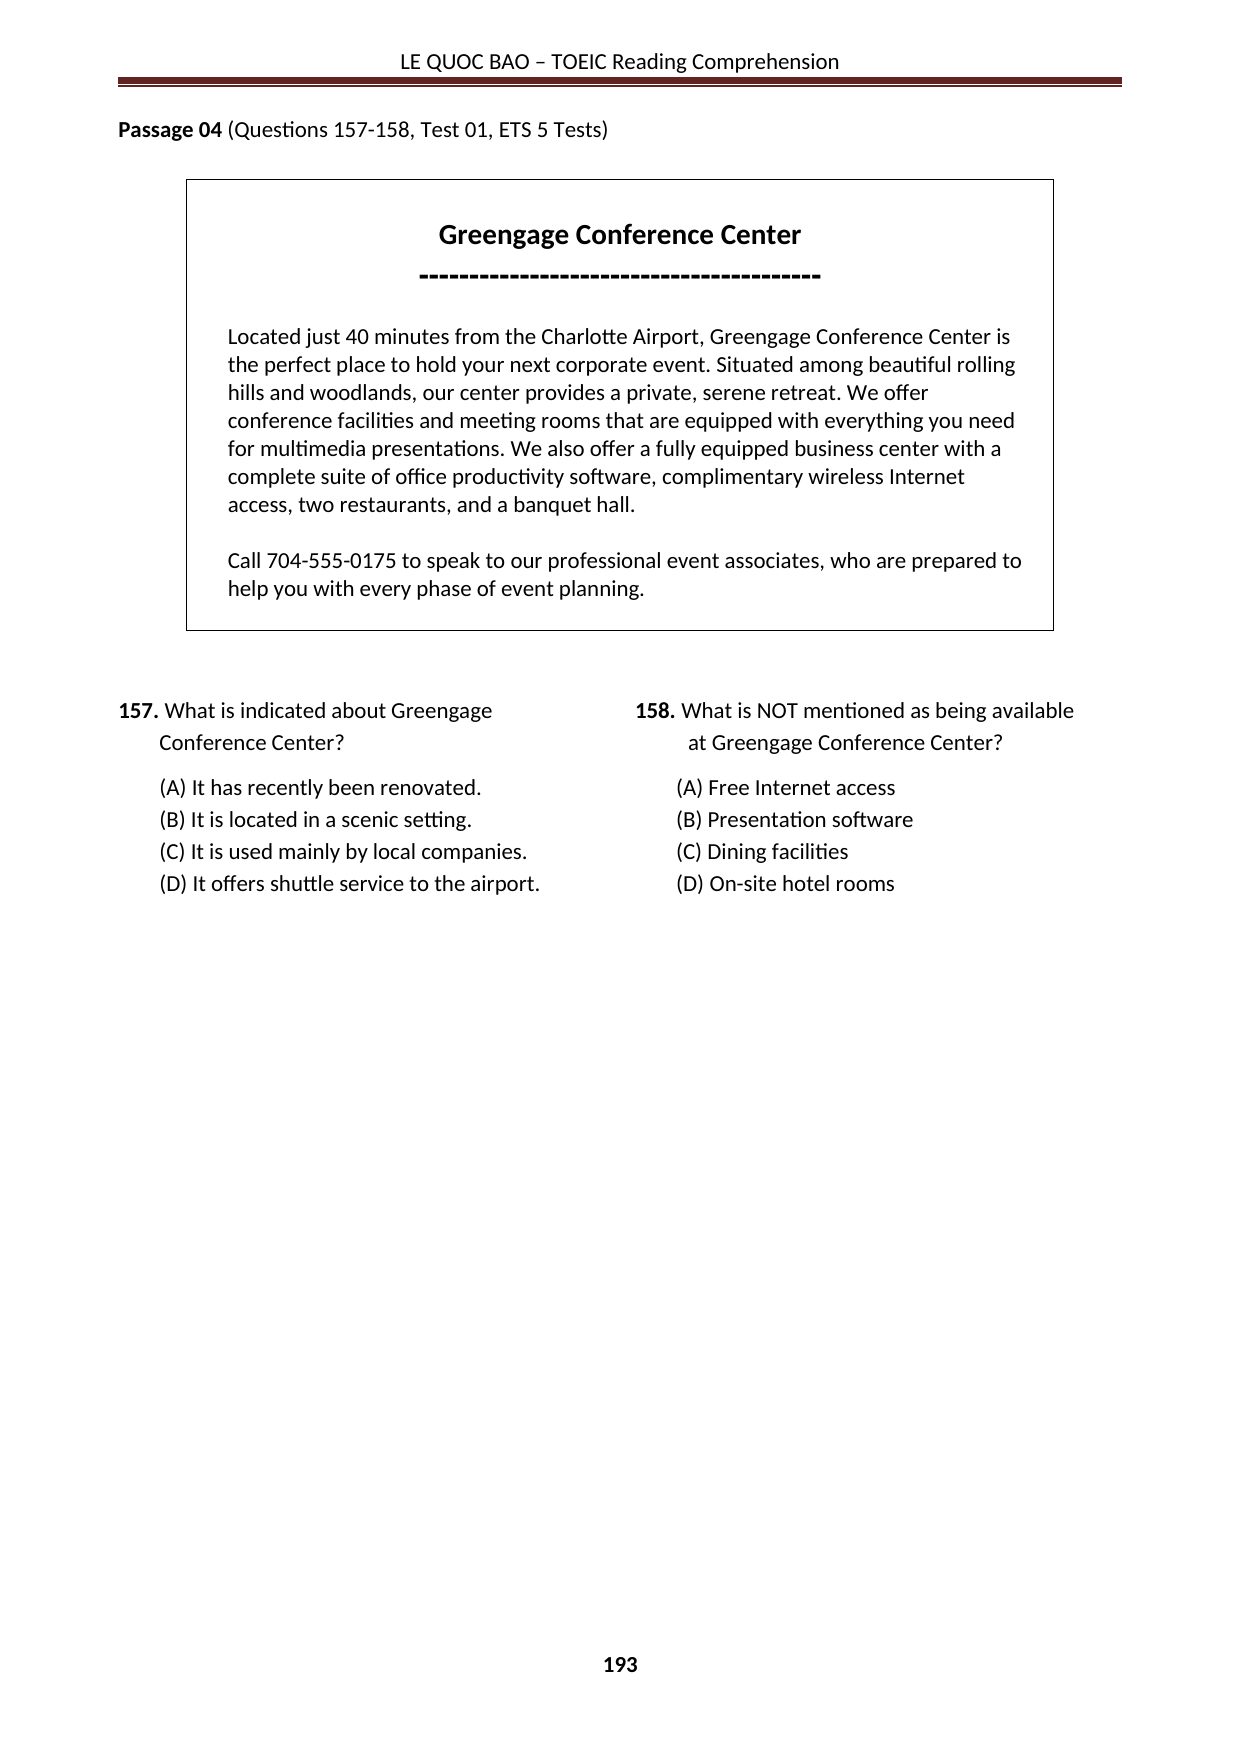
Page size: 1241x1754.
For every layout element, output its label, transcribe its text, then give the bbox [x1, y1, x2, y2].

text at Greengage Conference Center? [688, 728, 1122, 756]
text (A) Free Internet access (B) Presentation software (C) Dining facilities (D) On-site hotel rooms [635, 773, 1122, 897]
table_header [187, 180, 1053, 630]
text 158. What is NOT mentioned as being available [635, 696, 1122, 724]
text 157. What is indicated about Greengage Conference Center? [118, 696, 605, 756]
text Passage 04 (Questions 157-158, Test 01, ETS 5 Tests) [118, 115, 1122, 143]
text (A) It has recently been renovated. (B) It is located in a scenic setting. (C) It is used mainly by local companies. (D) It offers shuttle service to the airport. [118, 773, 605, 897]
